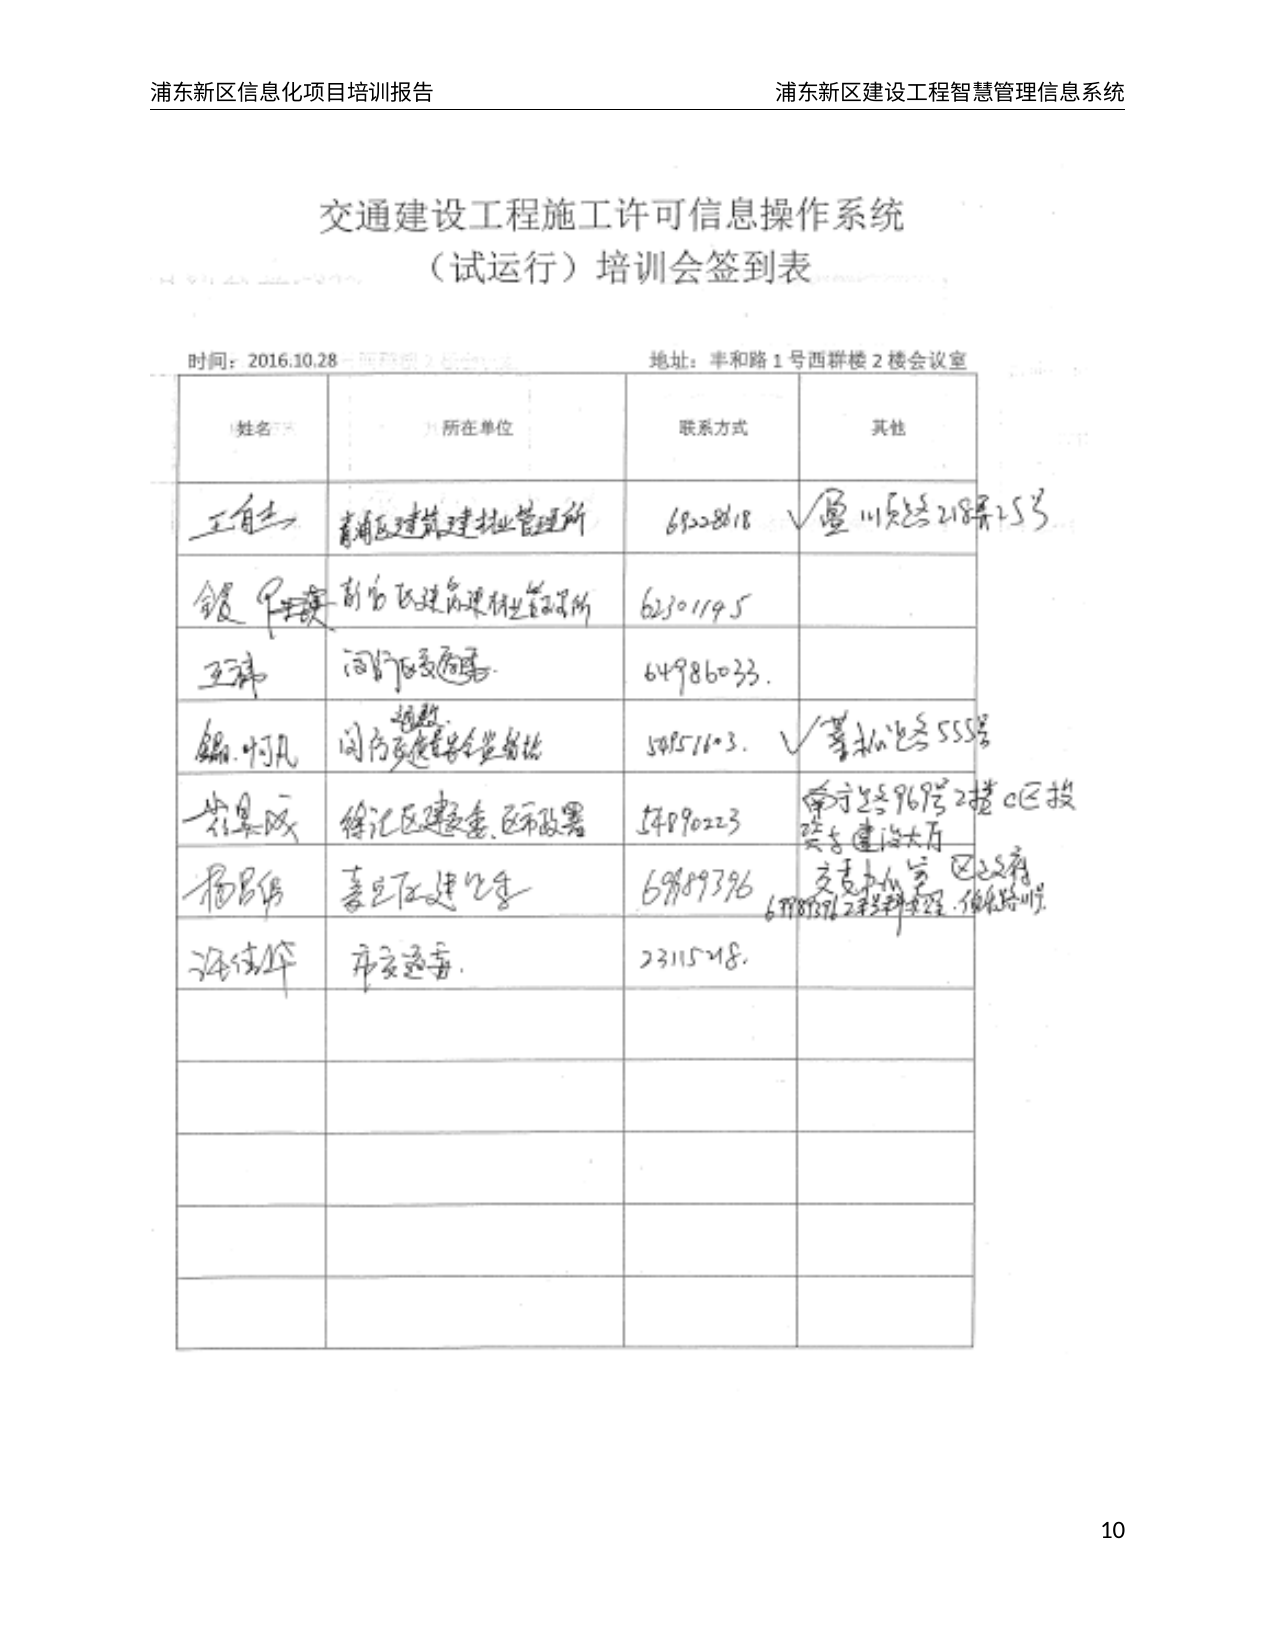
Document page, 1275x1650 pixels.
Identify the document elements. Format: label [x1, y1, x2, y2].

picture [150, 150, 1088, 1416]
